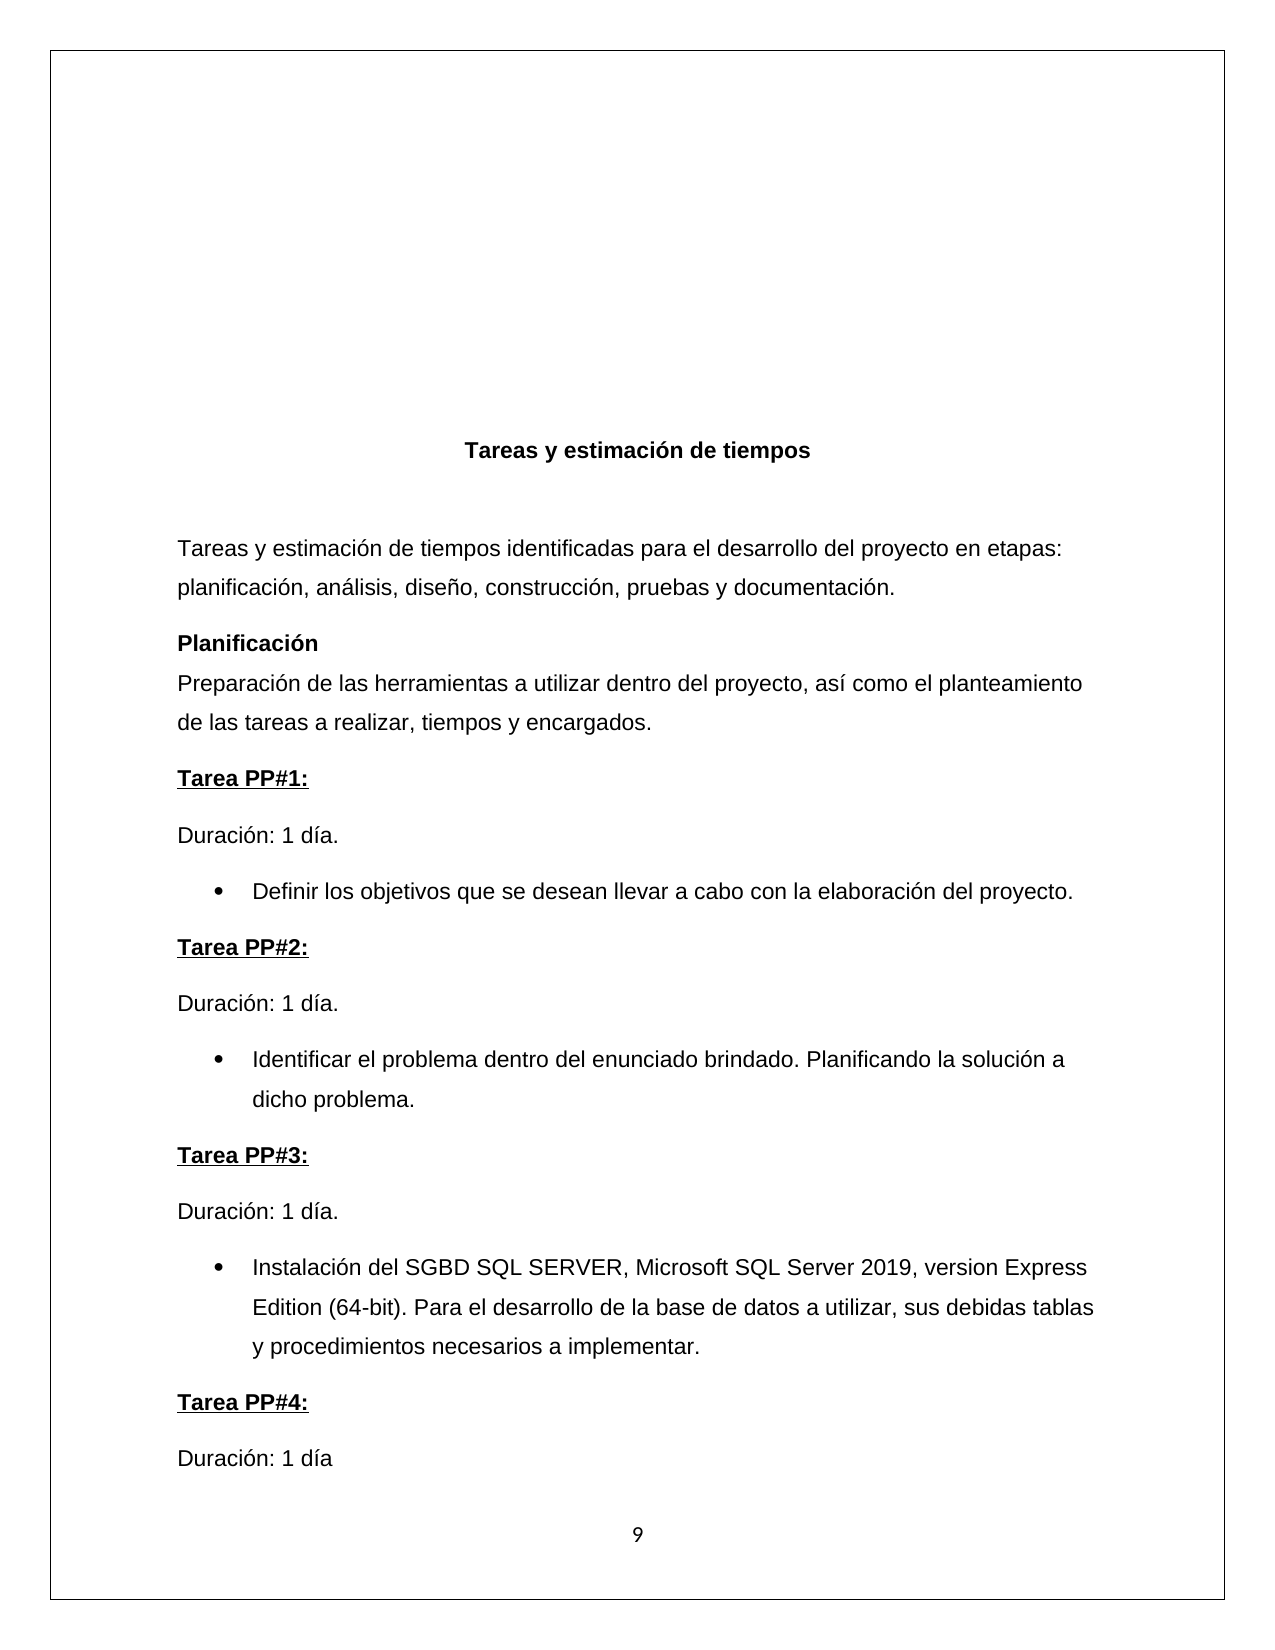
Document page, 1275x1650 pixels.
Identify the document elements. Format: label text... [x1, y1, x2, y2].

text Duración: 1 día [177, 1445, 1098, 1472]
text Tarea PP#4: [177, 1389, 1098, 1416]
list Instalación del SGBD SQL SERVER, Microsoft SQL Server 2019, version Express Edition (64-bit). Para el desarrollo de la base de datos a utilizar, sus debidas tablas y procedimientos necesarios a implementar. [214, 1254, 1098, 1359]
text Duración: 1 día. [177, 822, 1098, 848]
text Duración: 1 día. [177, 1198, 1098, 1224]
list Identificar el problema dentro del enunciado brindado. Planificando la solución a dicho problema. [214, 1046, 1098, 1112]
text Preparación de las herramientas a utilizar dentro del proyecto, así como el planteamiento de las tareas a realizar, tiempos y encargados. [177, 670, 1098, 736]
text Tarea PP#3: [177, 1142, 1098, 1168]
list Definir los objetivos que se desean llevar a cabo con la elaboración del proyecto. [214, 878, 1098, 904]
text Tarea PP#1: [177, 765, 1098, 792]
text Tareas y estimación de tiempos identificadas para el desarrollo del proyecto en etapas: planificación, análisis, diseño, construcción, pruebas y documentación. [177, 535, 1098, 601]
subtitle Planificación [177, 630, 1098, 657]
text Duración: 1 día. [177, 990, 1098, 1016]
subtitle Tareas y estimación de tiempos [177, 437, 1098, 463]
text Tarea PP#2: [177, 934, 1098, 960]
